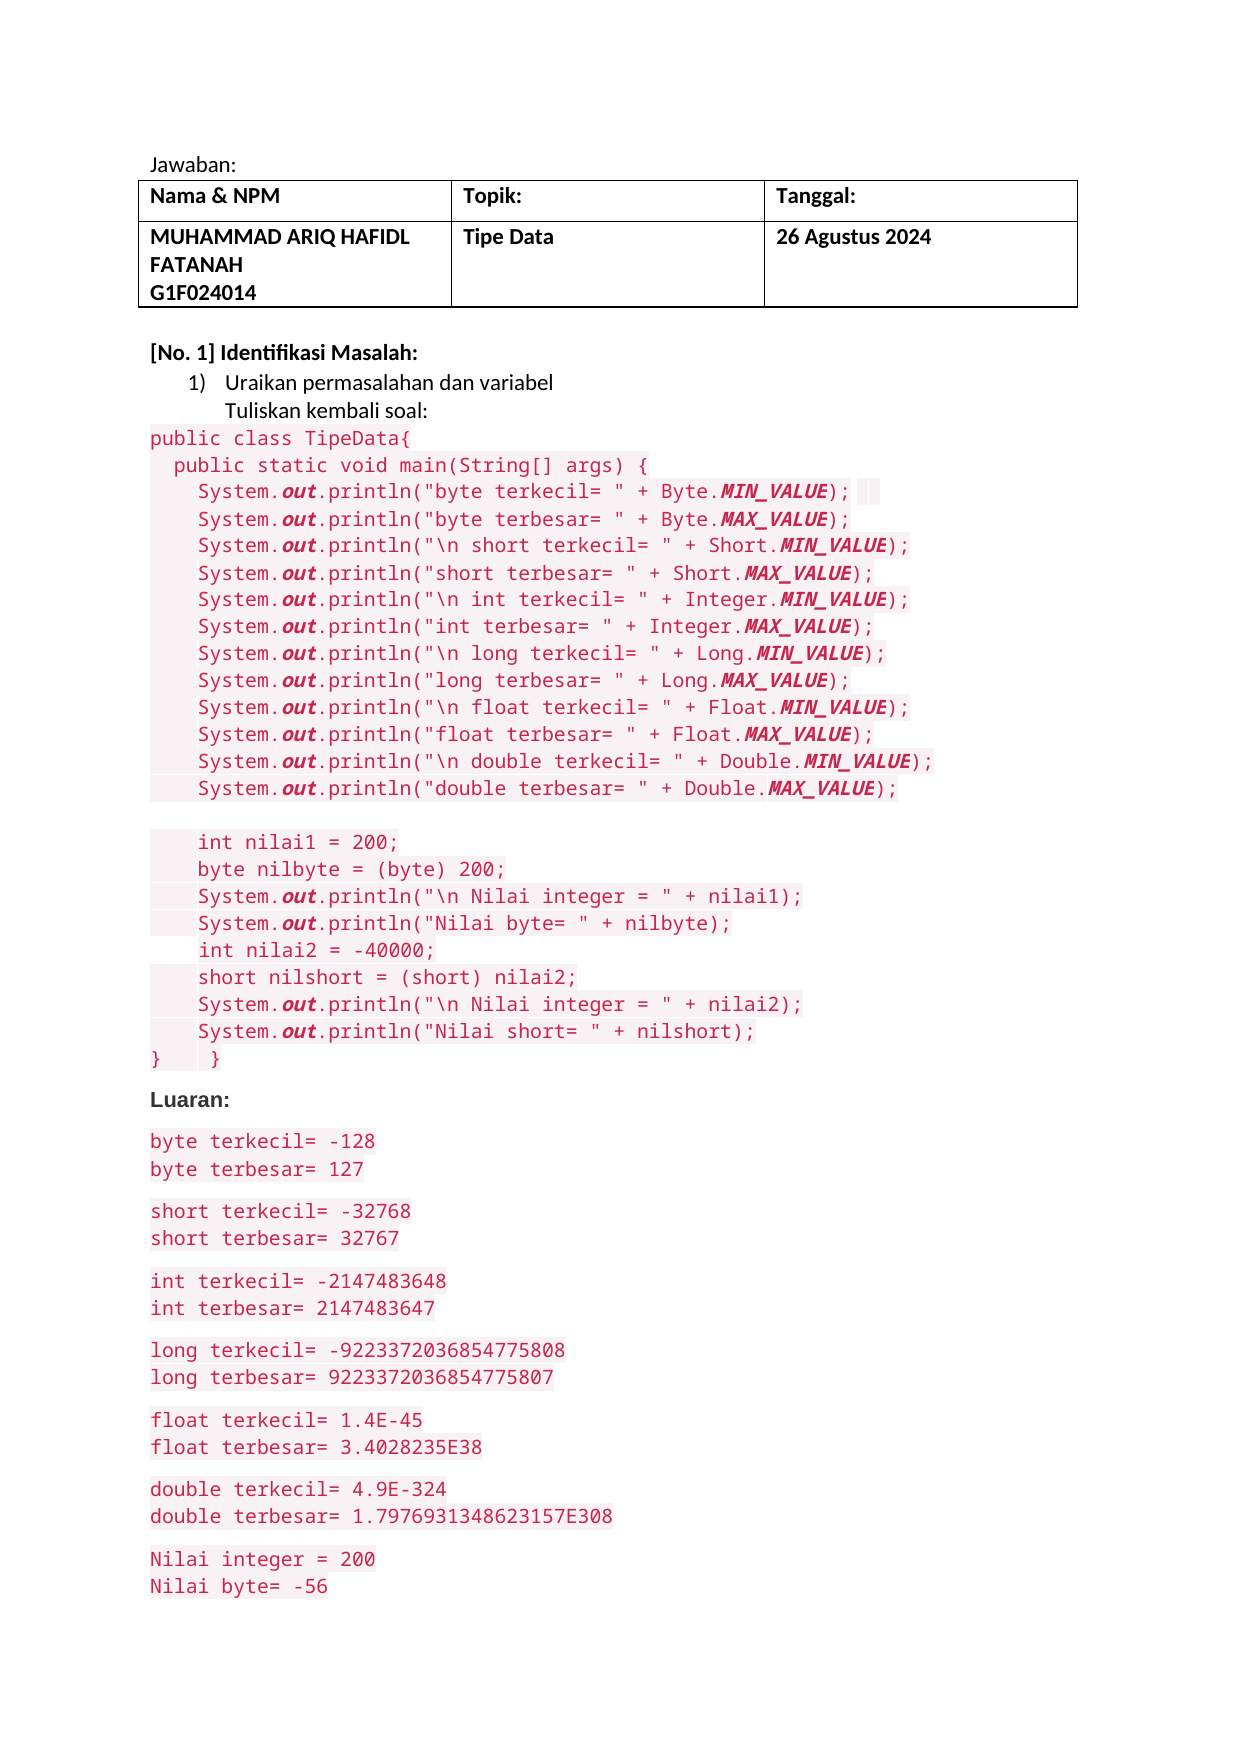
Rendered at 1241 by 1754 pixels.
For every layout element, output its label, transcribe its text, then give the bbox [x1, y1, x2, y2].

list Tuliskan kembali soal: [225, 396, 1090, 424]
text float terkecil= 1.4E-45 float terbesar= 3.4028235E38 [423, 1406, 1090, 1460]
table_cell MUHAMMAD ARIQ HAFIDL FATANAH G1F024014 [139, 222, 451, 306]
text Jawaban: [150, 150, 1090, 178]
text Nilai integer = 200 Nilai byte= -56 [328, 1545, 1090, 1599]
text double terkecil= 4.9E-324 double terbesar= 1.7976931348623157E308 [447, 1476, 1090, 1530]
text byte terkecil= -128 byte terbesar= 127 [364, 1128, 1090, 1182]
table_cell 26 Agustus 2024 [765, 222, 1077, 306]
text int terkecil= -2147483648 int terbesar= 2147483647 [435, 1267, 1090, 1321]
table_header Topik: [452, 181, 764, 221]
table_header Nama & NPM [139, 181, 451, 221]
text public class TipeData{ public static void main(String[] args) { System.out.println("byte terkecil= " + Byte.MIN_VALUE); System.out.println("byte terbesar= " + Byte.MAX_VALUE); System.out.println("\n short terkecil= " + Short.MIN_VALUE); System.out.println("short terbesar= " + Short.MAX_VALUE); System.out.println("\n int terkecil= " + Integer.MIN_VALUE); System.out.println("int terbesar= " + Integer.MAX_VALUE); System.out.println("\n long terkecil= " + Long.MIN_VALUE); System.out.println("long terbesar= " + Long.MAX_VALUE); System.out.println("\n float terkecil= " + Float.MIN_VALUE); System.out.println("float terbesar= " + Float.MAX_VALUE); System.out.println("\n double terkecil= " + Double.MIN_VALUE); System.out.println("double terbesar= " + Double.MAX_VALUE); int nilai1 = 200; byte nilbyte = (byte) 200; System.out.println("\n Nilai integer = " + nilai1); System.out.println("Nilai byte= " + nilbyte); int nilai2 = -40000; short nilshort = (short) nilai2; System.out.println("\n Nilai integer = " + nilai2); System.out.println("Nilai short= " + nilshort); } } [150, 424, 1090, 1071]
text Luaran: [150, 1087, 1090, 1112]
text long terkecil= -9223372036854775808 long terbesar= 9223372036854775807 [150, 1337, 1090, 1391]
table_header Tanggal: [765, 181, 1077, 221]
text [No. 1] Identifikasi Masalah: [150, 338, 1090, 366]
table_cell Tipe Data [452, 222, 764, 306]
list Uraikan permasalahan dan variabel [187, 368, 1090, 396]
text short terkecil= -32768 short terbesar= 32767 [150, 1197, 1090, 1251]
